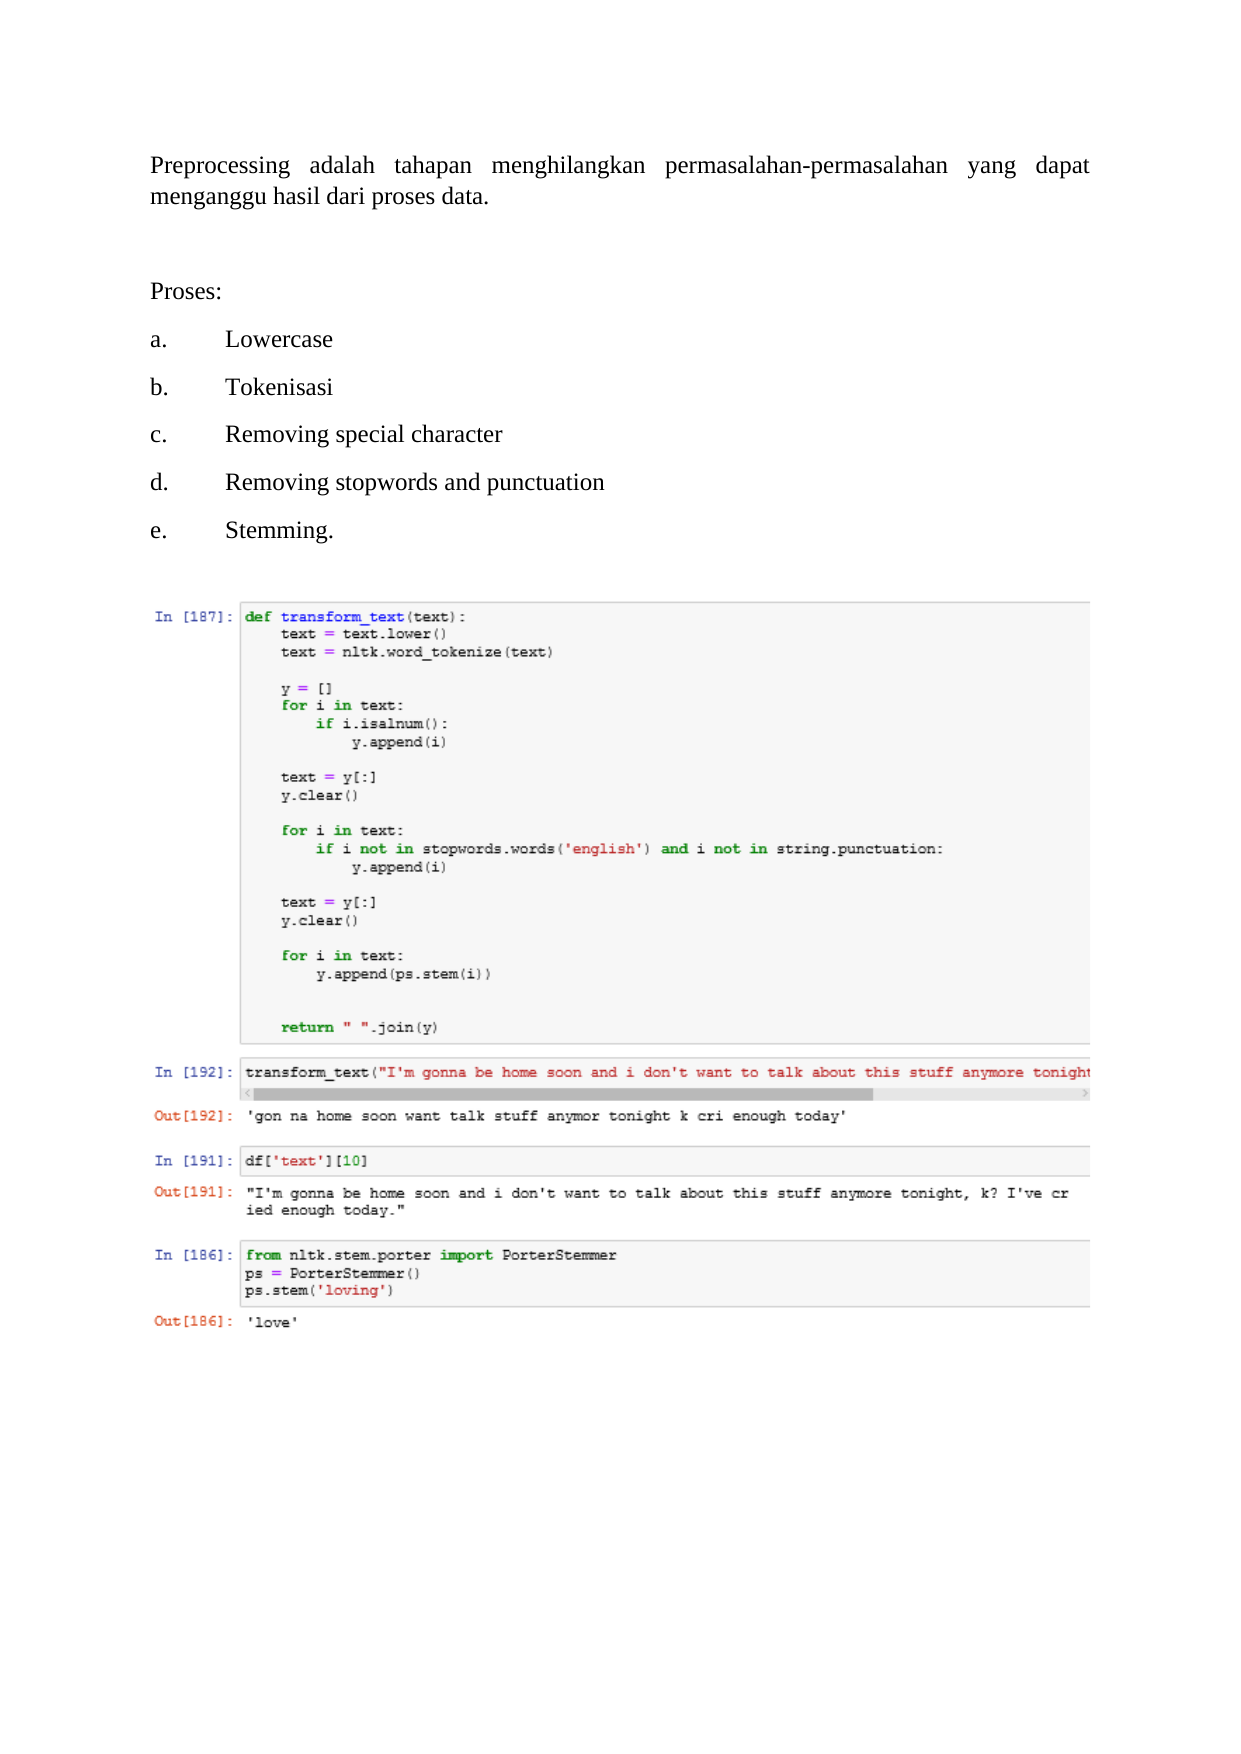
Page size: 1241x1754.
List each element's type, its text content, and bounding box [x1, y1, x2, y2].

text Proses: [150, 276, 1090, 305]
text e. Stemming. [150, 515, 1090, 544]
picture [150, 592, 1091, 1347]
text c. Removing special character [150, 419, 1090, 448]
text d. Removing stopwords and punctuation [150, 467, 1090, 496]
text b. Tokenisasi [150, 372, 1090, 401]
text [150, 150, 1090, 210]
text a. Lowercase [150, 324, 1090, 353]
